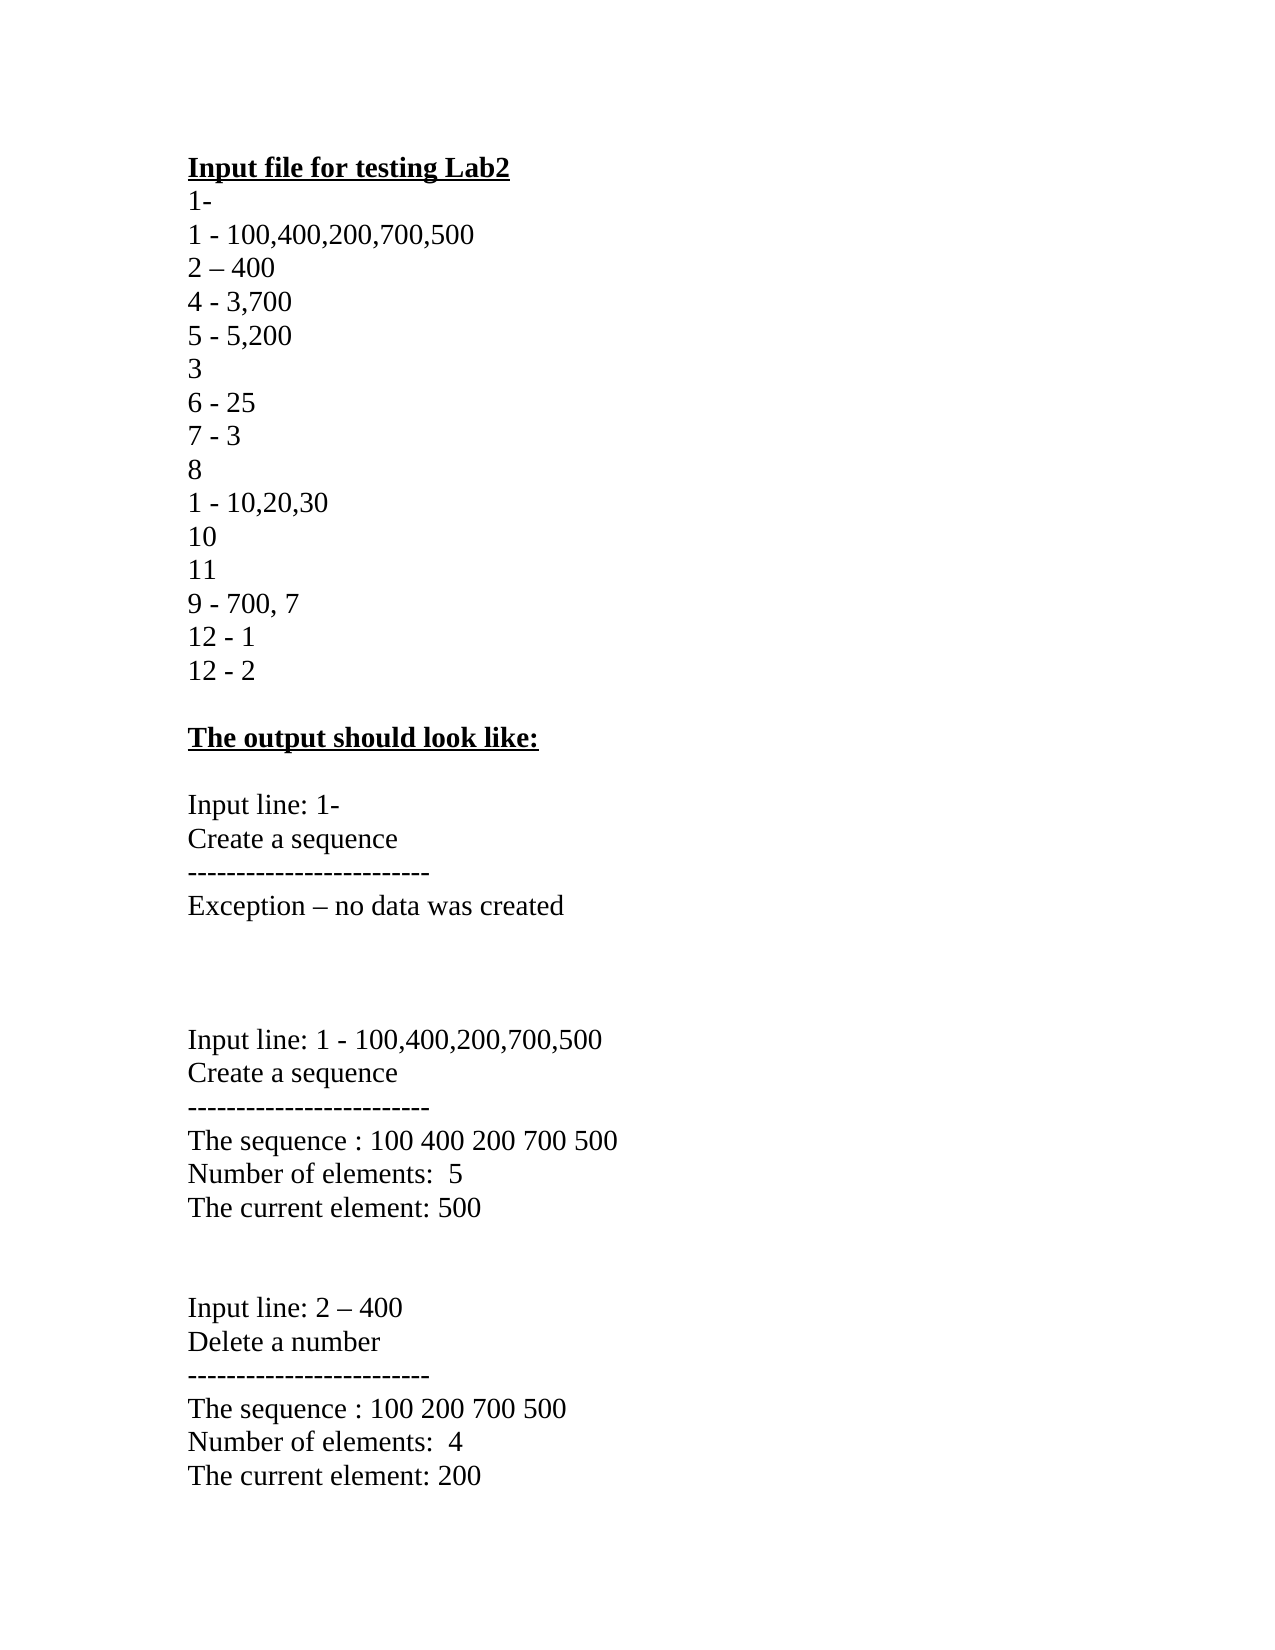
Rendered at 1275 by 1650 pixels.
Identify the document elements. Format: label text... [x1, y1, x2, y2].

text 11 [187, 552, 1087, 586]
text The current element: 200 [187, 1458, 1087, 1492]
text The sequence : 100 400 200 700 500 [187, 1123, 1087, 1156]
text Number of elements: 5 [187, 1156, 1087, 1190]
text Create a sequence [187, 821, 1087, 854]
text 1 - 10,20,30 [187, 485, 1087, 519]
text The sequence : 100 200 700 500 [187, 1391, 1087, 1424]
text ------------------------- [187, 1089, 1087, 1123]
text 4 - 3,700 [187, 284, 1087, 318]
text The current element: 500 [187, 1190, 1087, 1223]
text 3 [187, 351, 1087, 385]
text 1 - 100,400,200,700,500 [187, 217, 1087, 251]
text ------------------------- [187, 1357, 1087, 1391]
text The output should look like: [187, 720, 1087, 754]
text 2 – 400 [187, 251, 1087, 284]
text Input line: 2 – 400 [187, 1290, 1087, 1324]
text 10 [187, 519, 1087, 552]
text Input file for testing Lab2 [187, 150, 1087, 183]
text 6 - 25 [187, 385, 1087, 418]
text Input line: 1 - 100,400,200,700,500 [187, 1022, 1087, 1056]
text 1- [187, 183, 1087, 217]
text Input line: 1- [187, 787, 1087, 821]
text 7 - 3 [187, 418, 1087, 452]
text ------------------------- [187, 854, 1087, 888]
text 12 - 1 [187, 619, 1087, 653]
text 8 [187, 452, 1087, 485]
text 9 - 700, 7 [187, 586, 1087, 619]
text Create a sequence [187, 1056, 1087, 1089]
text Exception – no data was created [187, 888, 1087, 921]
text Delete a number [187, 1324, 1087, 1357]
text Number of elements: 4 [187, 1424, 1087, 1458]
text 12 - 2 [187, 653, 1087, 687]
text 5 - 5,200 [187, 318, 1087, 351]
